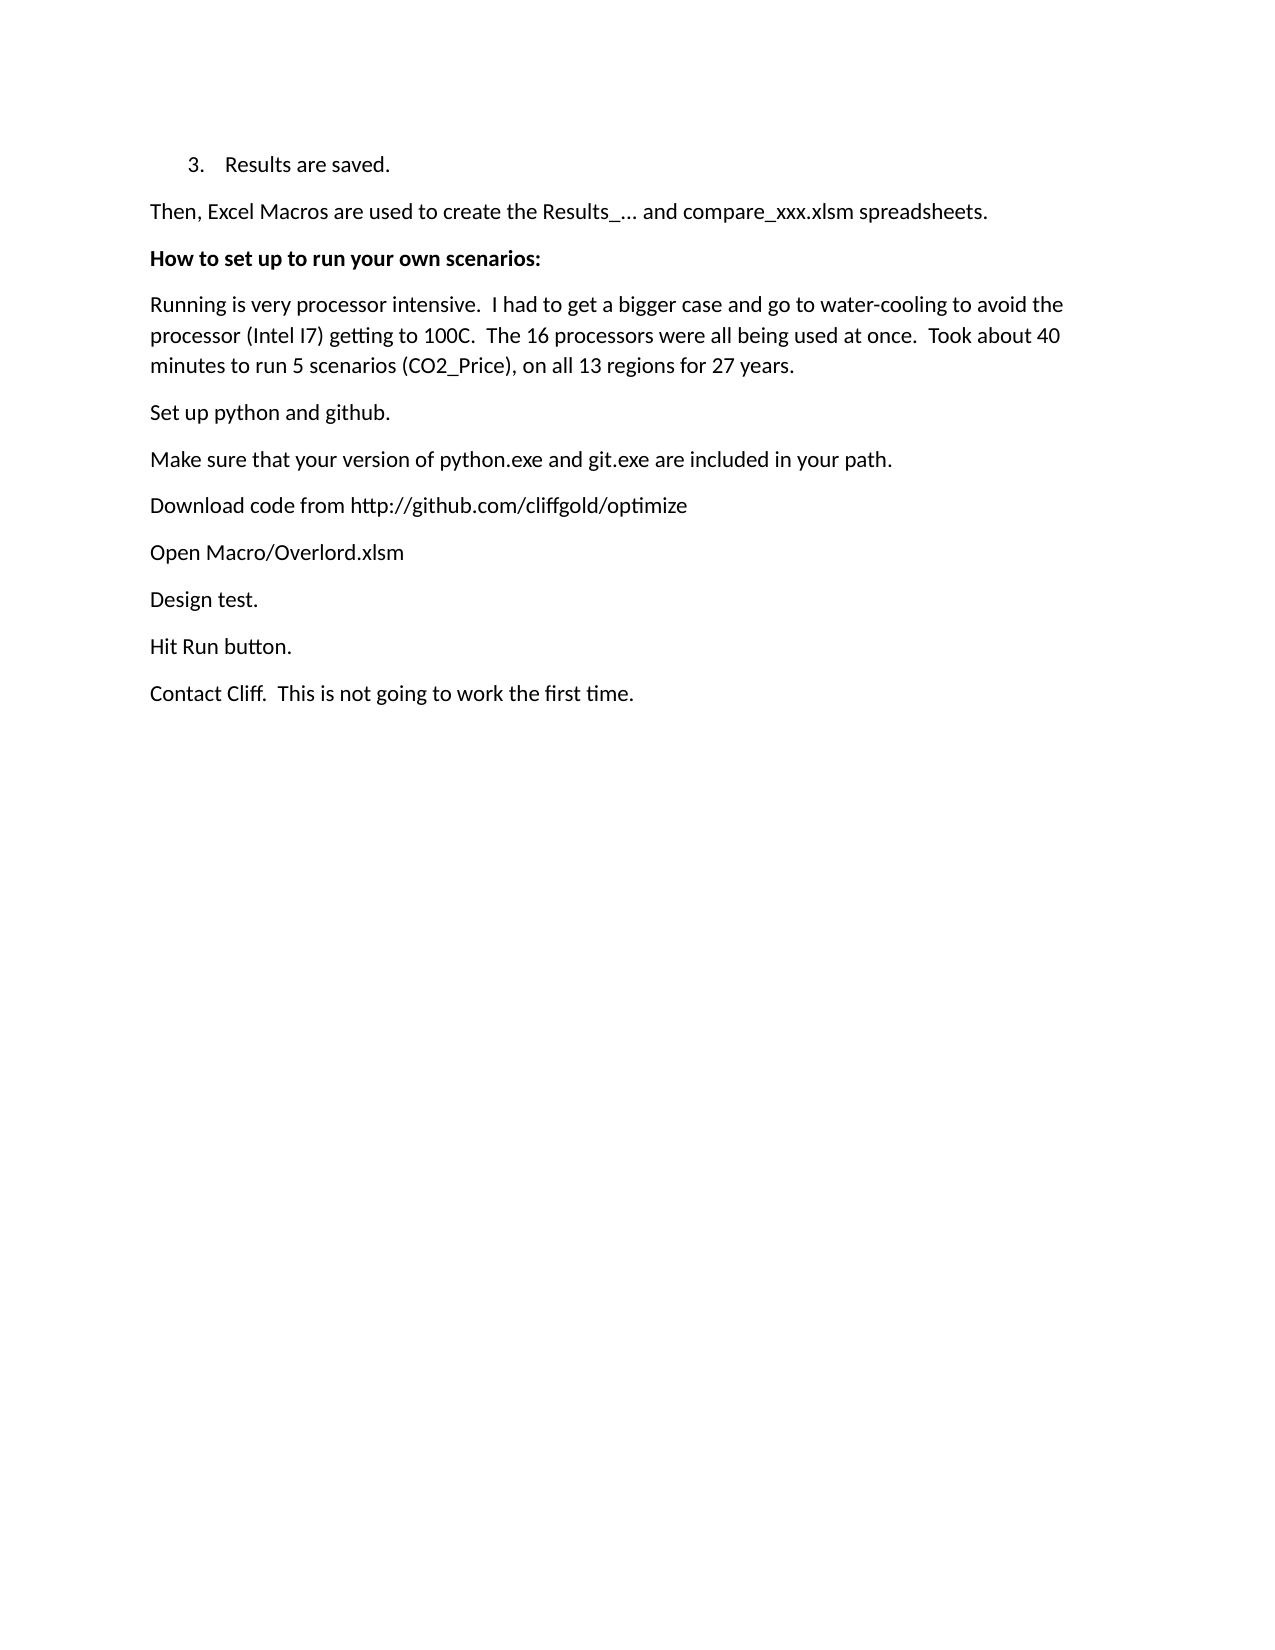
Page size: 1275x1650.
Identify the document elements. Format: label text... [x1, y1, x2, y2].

text Hit Run button. [150, 632, 1125, 660]
text Download code from http://github.com/cliffgold/optimize [150, 492, 1125, 520]
text Design test. [150, 585, 1125, 613]
text How to set up to run your own scenarios: [150, 244, 1125, 272]
text Running is very processor intensive. I had to get a bigger case and go to water-cooling to avoid the processor (Intel I7) getting to 100C. The 16 processors were all being used at once. Took about 40 minutes to run 5 scenarios (CO2_Price), on all 13 regions for 27 years. [150, 291, 1125, 379]
text Contact Cliff. This is not going to work the first time. [150, 679, 1125, 707]
text Open Macro/Overlord.xlsm [150, 538, 1125, 567]
text Then, Excel Macros are used to create the Results_... and compare_xxx.xlsm spreadsheets. [150, 197, 1125, 225]
text Set up python and github. [150, 398, 1125, 426]
text Make sure that your version of python.exe and git.exe are included in your path. [150, 445, 1125, 473]
list Results are saved. [187, 150, 1125, 178]
